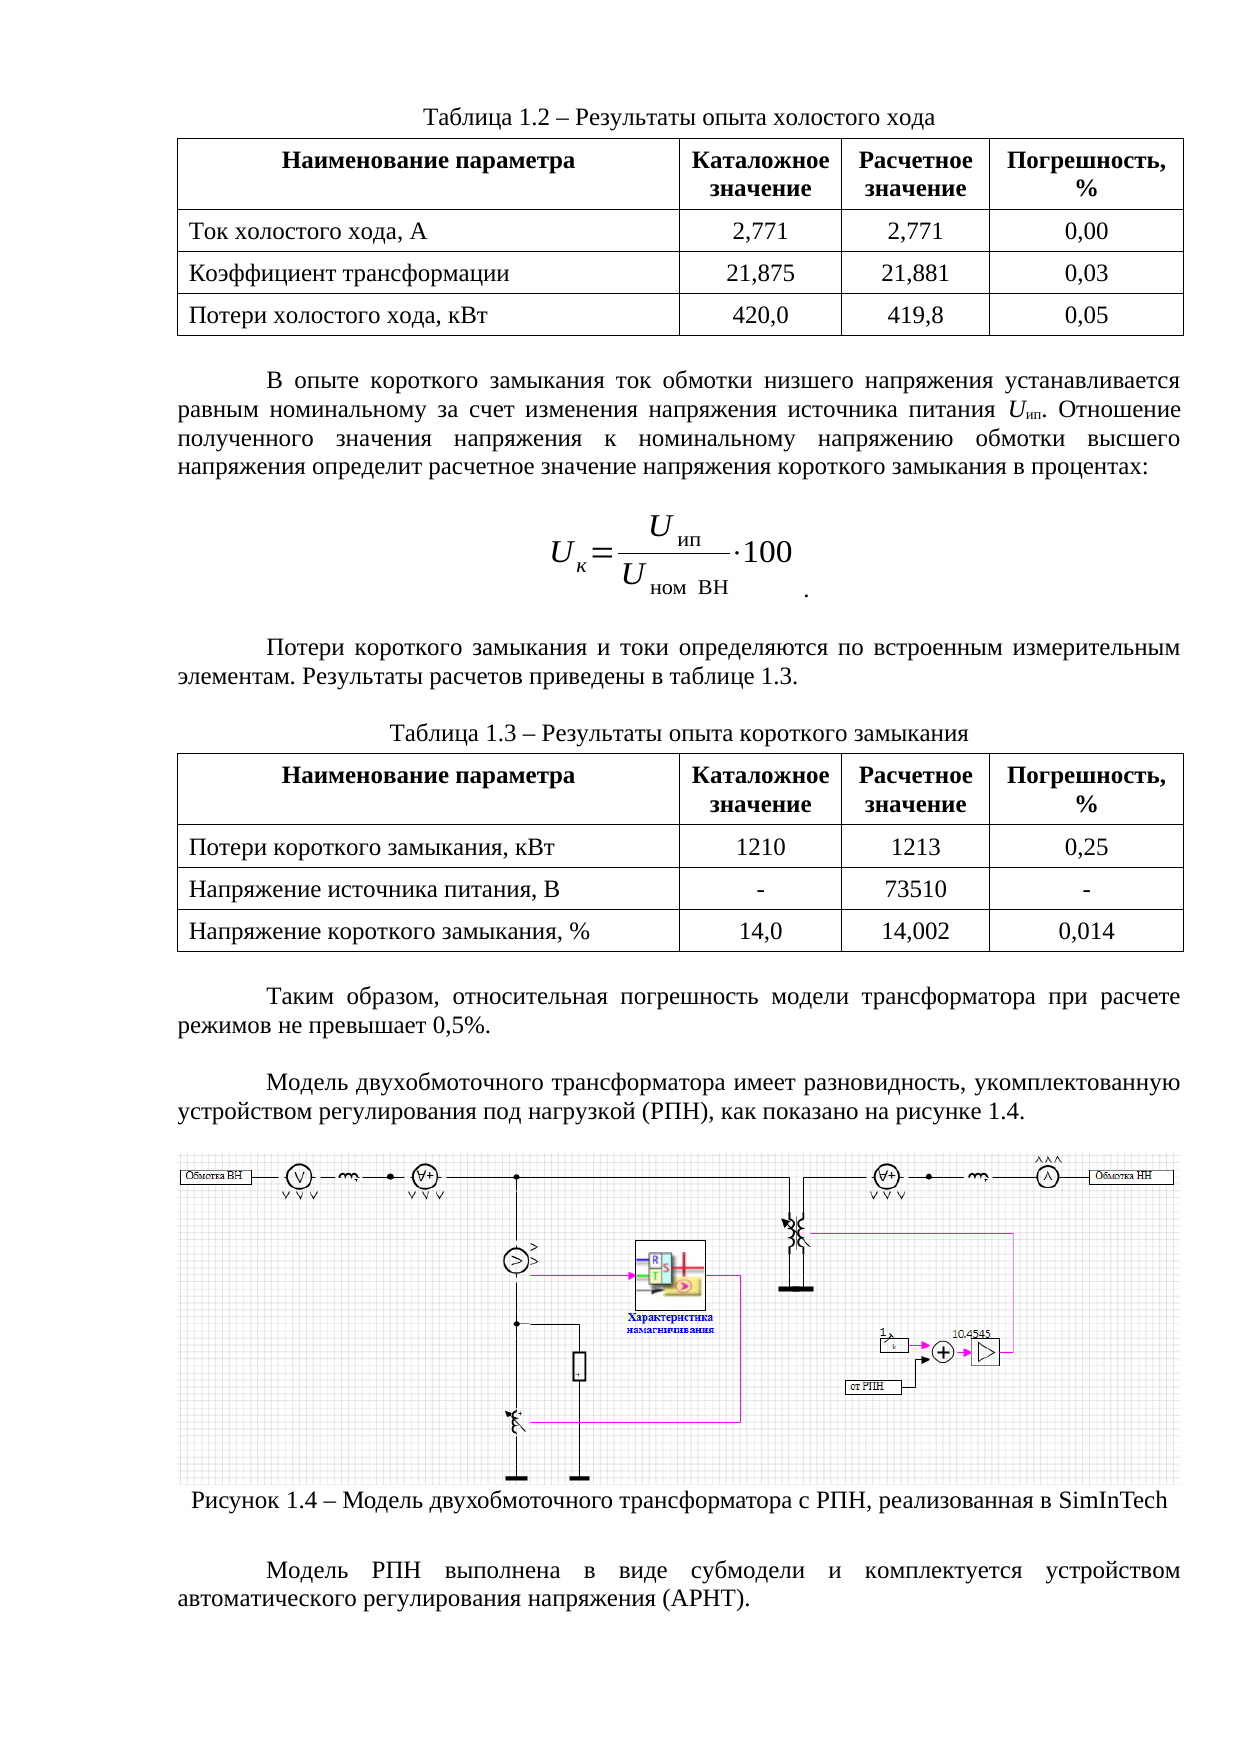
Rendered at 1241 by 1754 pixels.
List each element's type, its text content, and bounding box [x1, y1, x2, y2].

table_header Каталожное значение [680, 139, 841, 208]
table_cell - [990, 868, 1183, 909]
picture [177, 1153, 1181, 1485]
table_cell 420,0 [680, 294, 841, 335]
table_header Расчетное значение [842, 139, 989, 208]
table_cell Ток холостого хода, А [178, 210, 679, 251]
table_header Расчетное значение [842, 754, 989, 824]
table_cell 2,771 [680, 210, 841, 251]
table_cell 0,25 [990, 825, 1183, 867]
table_cell 14,002 [842, 910, 989, 951]
table_cell 1210 [680, 825, 841, 867]
table_cell 0,014 [990, 910, 1183, 951]
table_cell Напряжение источника питания, В [178, 868, 679, 909]
table_header Наименование параметра [178, 754, 679, 824]
text Таблица 1.2 – Результаты опыта холостого хода [177, 102, 1181, 131]
table_cell Потери короткого замыкания, кВт [178, 825, 679, 867]
text . [177, 509, 1181, 603]
table_header Каталожное значение [680, 754, 841, 824]
table_cell - [680, 868, 841, 909]
table_cell 73510 [842, 868, 989, 909]
table_cell Напряжение короткого замыкания, % [178, 910, 679, 951]
table_cell 21,881 [842, 252, 989, 293]
table_header Погрешность, % [990, 754, 1183, 824]
table_cell 14,0 [680, 910, 841, 951]
table_cell 419,8 [842, 294, 989, 335]
table_cell 2,771 [842, 210, 989, 251]
table_cell 1213 [842, 825, 989, 867]
text Модель РПН выполнена в виде субмодели и комплектуется устройством автоматического регулирования напряжения (АРНТ). [177, 1555, 1181, 1612]
text Потери короткого замыкания и токи определяются по встроенным измерительным элементам. Результаты расчетов приведены в таблице 1.3. [177, 632, 1181, 689]
table_cell Потери холостого хода, кВт [178, 294, 679, 335]
table_cell 0,00 [990, 210, 1183, 251]
text Модель двухобмоточного трансформатора имеет разновидность, укомплектованную устройством регулирования под нагрузкой (РПН), как показано на рисунке 1.4. [177, 1067, 1181, 1125]
table_cell 21,875 [680, 252, 841, 293]
table_header Наименование параметра [178, 139, 679, 208]
text В опыте короткого замыкания ток обмотки низшего напряжения устанавливается равным номинальному за счет изменения напряжения источника питания Uип. Отношение полученного значения напряжения к номинальному напряжению обмотки высшего напряжения определит расчетное значение напряжения короткого замыкания в процентах: [177, 365, 1181, 480]
text Таблица 1.3 – Результаты опыта короткого замыкания [177, 718, 1181, 747]
table_cell 0,03 [990, 252, 1183, 293]
table_header Погрешность, % [990, 139, 1183, 208]
table_cell Коэффициент трансформации [178, 252, 679, 293]
text Таким образом, относительная погрешность модели трансформатора при расчете режимов не превышает 0,5%. [177, 981, 1181, 1038]
table_cell 0,05 [990, 294, 1183, 335]
